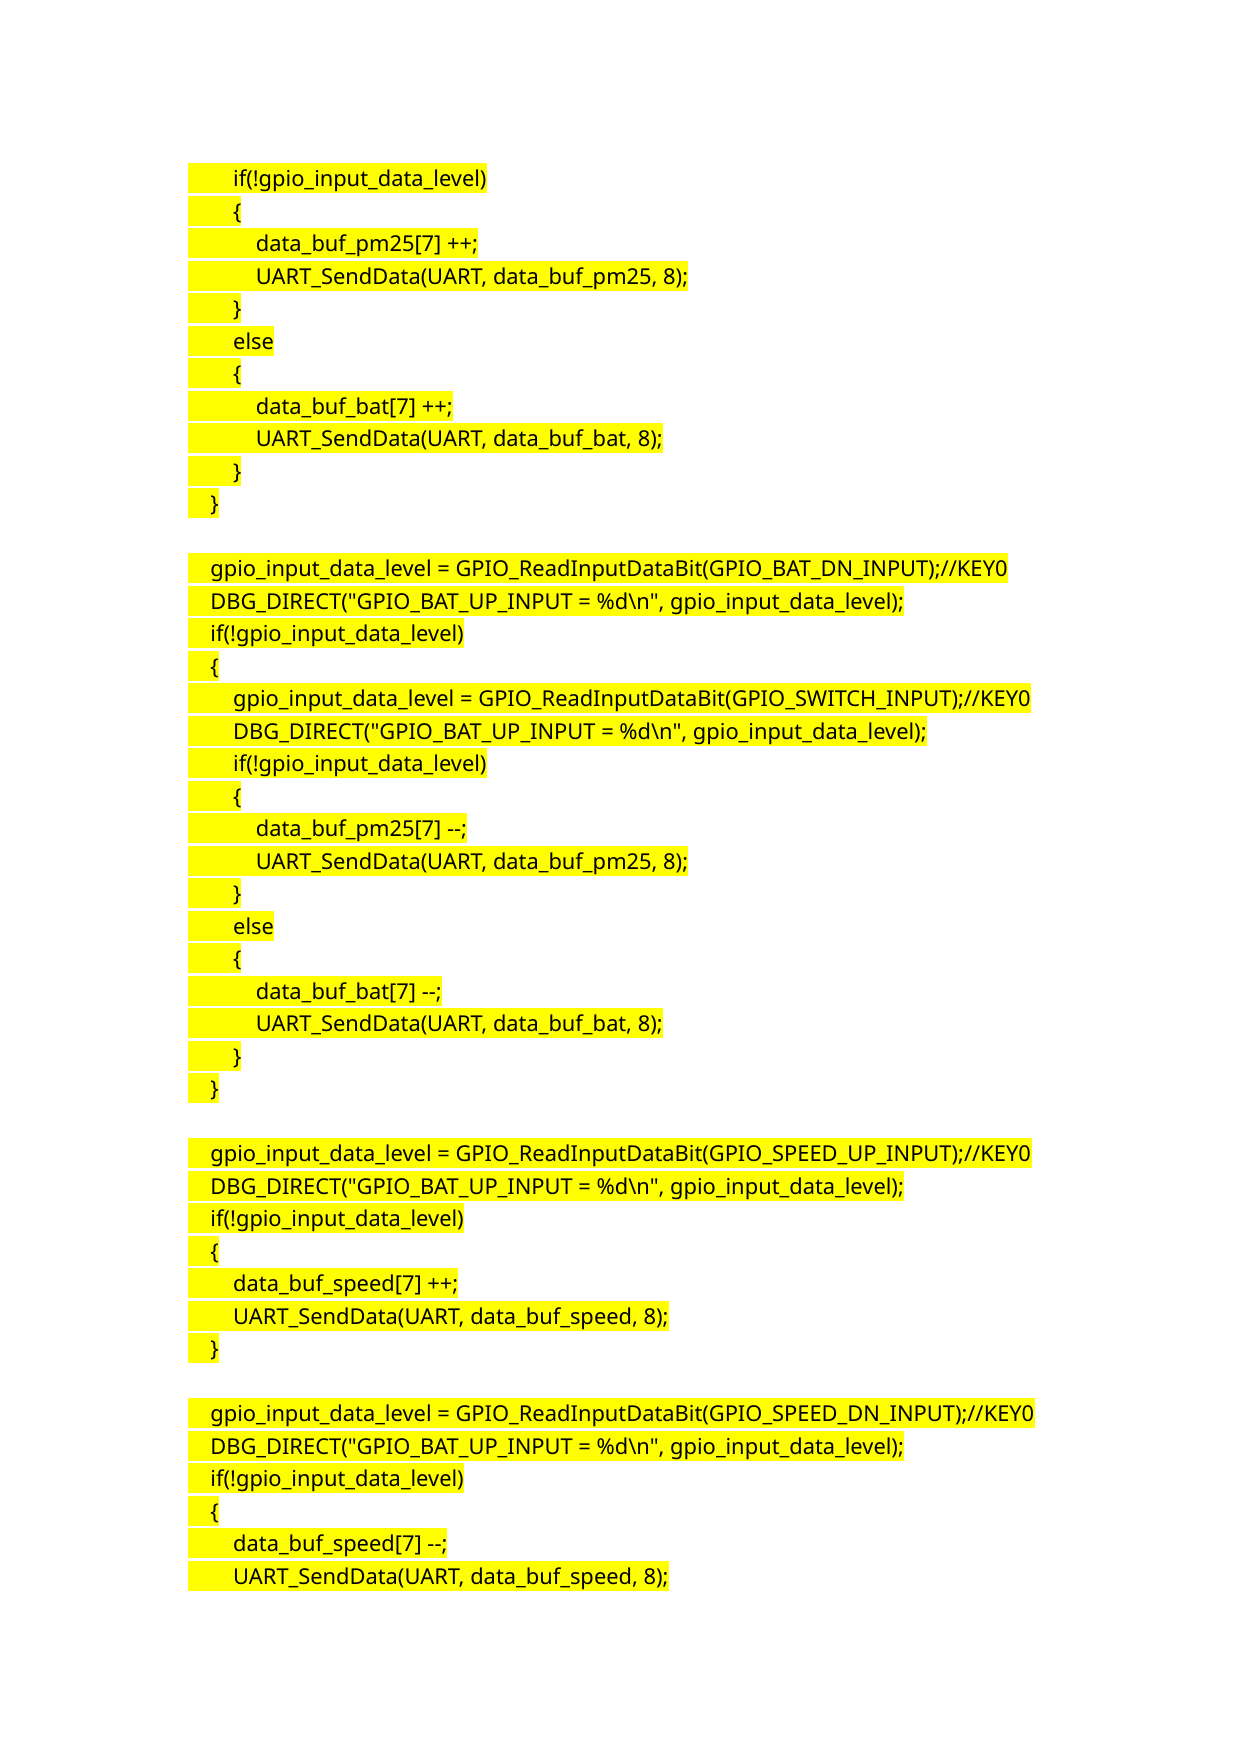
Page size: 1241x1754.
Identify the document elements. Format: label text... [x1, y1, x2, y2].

text { [187, 942, 1053, 974]
text } [187, 454, 1053, 487]
text { [187, 779, 1053, 812]
text data_buf_bat[7] ++; [187, 389, 1053, 422]
text } [187, 1072, 1053, 1104]
text gpio_input_data_level = GPIO_ReadInputDataBit(GPIO_SWITCH_INPUT);//KEY0 [187, 682, 1053, 714]
text } [187, 877, 1053, 909]
text gpio_input_data_level = GPIO_ReadInputDataBit(GPIO_BAT_DN_INPUT);//KEY0 [187, 552, 1053, 584]
text data_buf_bat[7] --; [187, 974, 1053, 1007]
text UART_SendData(UART, data_buf_pm25, 8); [187, 259, 1053, 292]
text if(!gpio_input_data_level) [187, 747, 1053, 779]
text } [187, 1332, 1053, 1364]
text { [187, 1494, 1053, 1527]
text else [187, 324, 1053, 357]
text UART_SendData(UART, data_buf_bat, 8); [187, 1007, 1053, 1039]
text { [187, 649, 1053, 682]
text data_buf_speed[7] ++; [187, 1267, 1053, 1299]
text { [187, 1234, 1053, 1267]
text DBG_DIRECT("GPIO_BAT_UP_INPUT = %d\n", gpio_input_data_level); [187, 1169, 1053, 1202]
text gpio_input_data_level = GPIO_ReadInputDataBit(GPIO_SPEED_DN_INPUT);//KEY0 [187, 1397, 1053, 1429]
text UART_SendData(UART, data_buf_pm25, 8); [187, 844, 1053, 877]
text if(!gpio_input_data_level) [187, 617, 1053, 649]
text UART_SendData(UART, data_buf_speed, 8); [187, 1559, 1053, 1592]
text } [187, 487, 1053, 519]
text if(!gpio_input_data_level) [187, 162, 1053, 194]
text DBG_DIRECT("GPIO_BAT_UP_INPUT = %d\n", gpio_input_data_level); [187, 584, 1053, 617]
text } [187, 292, 1053, 324]
text { [187, 357, 1053, 389]
text DBG_DIRECT("GPIO_BAT_UP_INPUT = %d\n", gpio_input_data_level); [187, 714, 1053, 747]
text gpio_input_data_level = GPIO_ReadInputDataBit(GPIO_SPEED_UP_INPUT);//KEY0 [187, 1137, 1053, 1169]
text UART_SendData(UART, data_buf_speed, 8); [187, 1299, 1053, 1332]
text { [187, 194, 1053, 227]
text if(!gpio_input_data_level) [187, 1202, 1053, 1234]
text } [187, 1039, 1053, 1072]
text if(!gpio_input_data_level) [187, 1462, 1053, 1494]
text else [187, 909, 1053, 942]
text UART_SendData(UART, data_buf_bat, 8); [187, 422, 1053, 454]
text DBG_DIRECT("GPIO_BAT_UP_INPUT = %d\n", gpio_input_data_level); [187, 1429, 1053, 1462]
text data_buf_pm25[7] ++; [187, 227, 1053, 259]
text data_buf_speed[7] --; [187, 1527, 1053, 1559]
text data_buf_pm25[7] --; [187, 812, 1053, 844]
